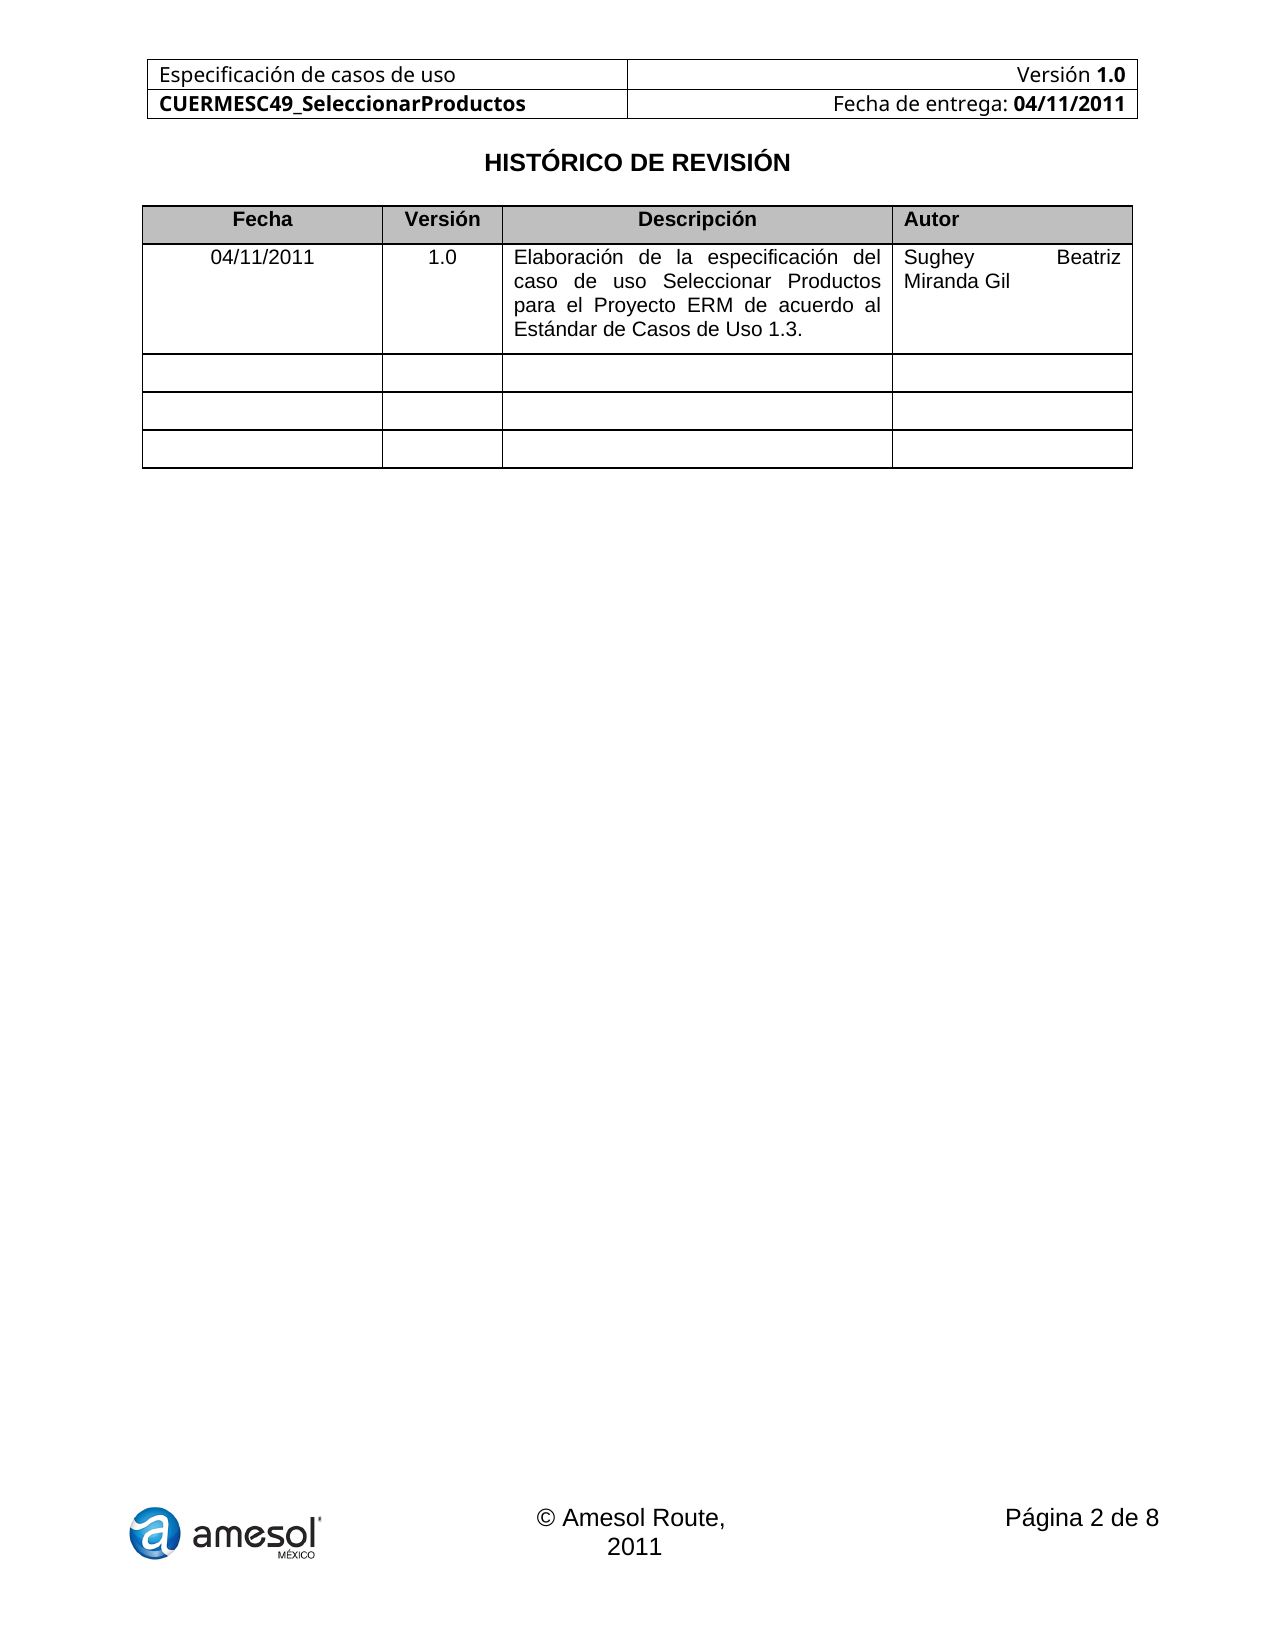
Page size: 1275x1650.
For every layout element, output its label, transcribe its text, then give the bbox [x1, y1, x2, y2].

table_header Versión [383, 207, 502, 243]
table_header Fecha [143, 207, 382, 243]
table_cell [893, 431, 1132, 467]
table_cell Elaboración de la especificación del caso de uso Seleccionar Productos para el Proyecto ERM de acuerdo al Estándar de Casos de Uso 1.3. [503, 245, 892, 353]
table_cell [383, 431, 502, 467]
table_cell [893, 355, 1132, 391]
table_cell [893, 393, 1132, 429]
table_cell [503, 393, 892, 429]
table_cell [503, 431, 892, 467]
table_cell 1.0 [383, 245, 502, 353]
table_cell [143, 431, 382, 467]
table_header Descripción [503, 207, 892, 243]
table_cell [383, 355, 502, 391]
text HISTÓRICO DE REVISIÓN [118, 148, 1157, 177]
table_cell [143, 355, 382, 391]
picture [118, 1502, 322, 1563]
table_cell [143, 393, 382, 429]
table_header Autor [893, 207, 1132, 243]
table_cell [503, 355, 892, 391]
table_cell [383, 393, 502, 429]
table_cell Sughey Beatriz Miranda Gil [893, 245, 1132, 353]
table_cell 04/11/2011 [143, 245, 382, 353]
